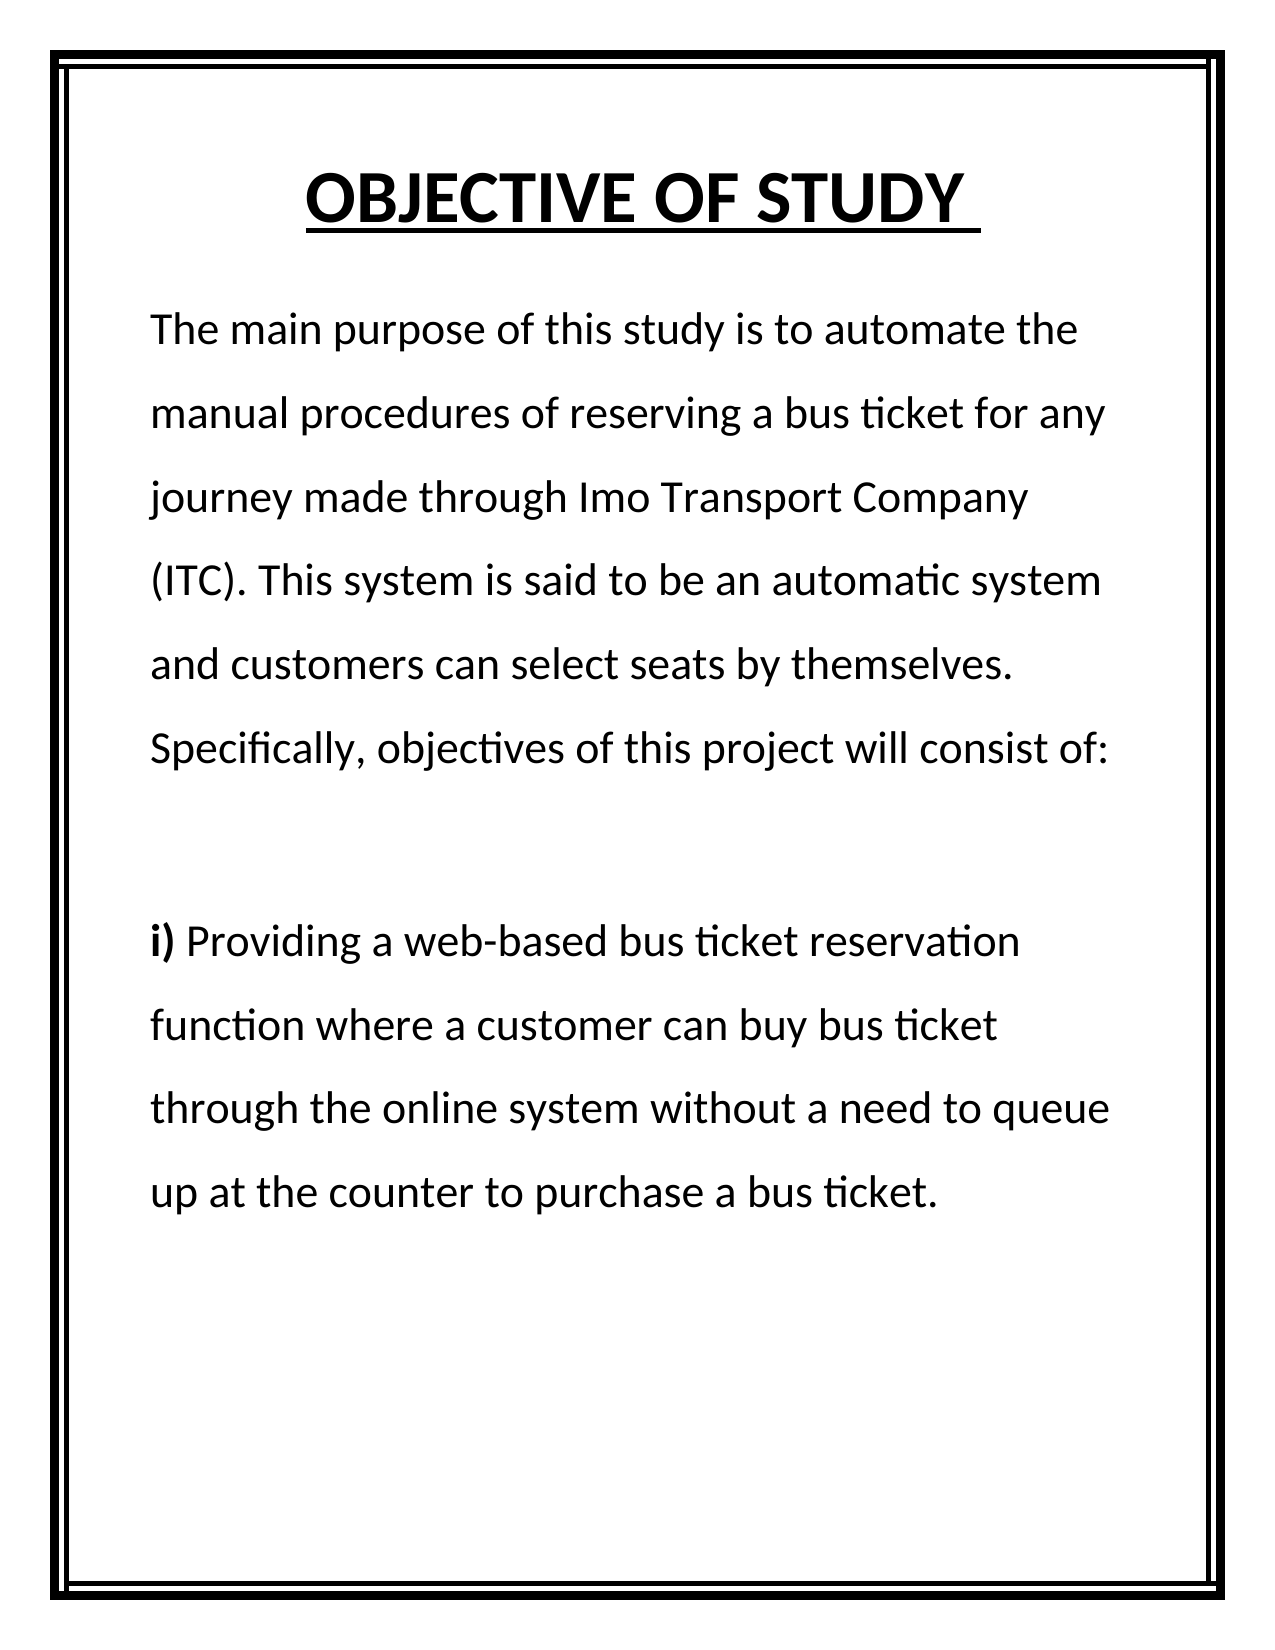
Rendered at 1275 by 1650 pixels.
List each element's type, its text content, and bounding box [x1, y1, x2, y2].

text The main purpose of this study is to automate the manual procedures of reserving a bus ticket for any journey made through Imo Transport Company (ITC). This system is said to be an automatic system and customers can select seats by themselves. Specifically, objectives of this project will consist of: [150, 300, 1125, 775]
list OBJECTIVE OF STUDY [306, 150, 1125, 242]
text i) Providing a web-based bus ticket reservation function where a customer can buy bus ticket through the online system without a need to queue up at the counter to purchase a bus ticket. [150, 912, 1125, 1219]
